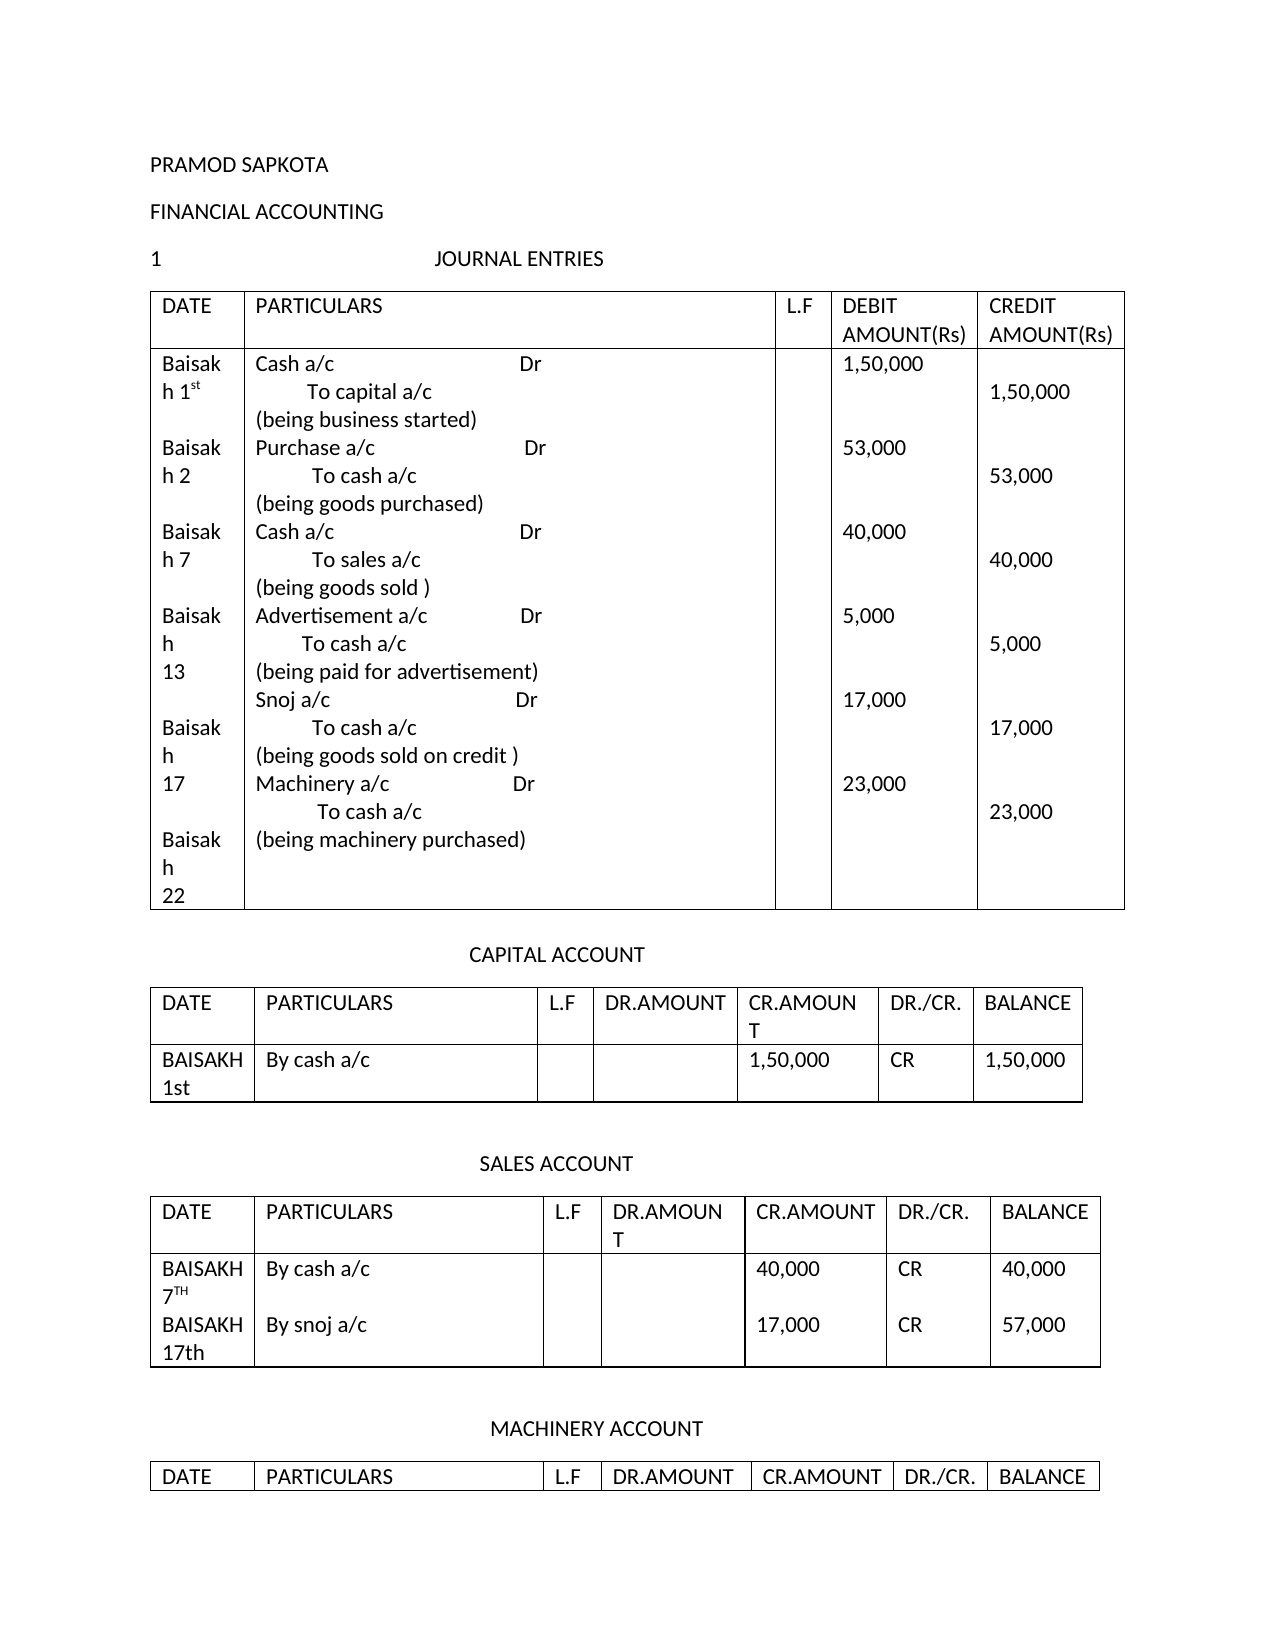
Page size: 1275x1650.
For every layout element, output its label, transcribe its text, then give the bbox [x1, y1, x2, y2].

table_header DATE [151, 1197, 254, 1253]
table_cell 1,50,000 [974, 1045, 1082, 1101]
table_header PARTICULARS [255, 1462, 543, 1490]
table_cell By cash a/c By snoj a/c [255, 1254, 543, 1366]
table_cell [776, 349, 831, 909]
table_header DR./CR. [887, 1197, 990, 1253]
text SALES ACCOUNT [150, 1149, 1125, 1177]
table_header BALANCE [974, 988, 1082, 1044]
table_header L.F [538, 988, 593, 1044]
table_header PARTICULARS [255, 988, 537, 1044]
table_header L.F [544, 1197, 601, 1253]
table_header BALANCE [988, 1462, 1099, 1490]
table_header DR.AMOUNT [602, 1197, 744, 1253]
table_cell 40,000 57,000 [991, 1254, 1100, 1366]
table_header DATE [151, 292, 244, 348]
table_cell [544, 1254, 601, 1366]
table_cell [594, 1045, 737, 1101]
table_cell 1,50,000 53,000 40,000 5,000 17,000 23,000 [832, 349, 977, 909]
table_header DATE [151, 1462, 254, 1490]
table_cell 40,000 17,000 [746, 1254, 886, 1366]
table_cell 1,50,000 53,000 40,000 5,000 17,000 23,000 [978, 349, 1124, 909]
table_header DATE [151, 988, 254, 1044]
table_header DR.AMOUNT [594, 988, 737, 1044]
text 1 JOURNAL ENTRIES [150, 244, 1125, 272]
table_cell BAISAKH 7TH BAISAKH 17th [151, 1254, 254, 1366]
table_header BALANCE [991, 1197, 1100, 1253]
text FINANCIAL ACCOUNTING [150, 197, 1125, 225]
table_cell CR [879, 1045, 973, 1101]
table_cell 1,50,000 [738, 1045, 878, 1101]
table_header DR./CR. [879, 988, 973, 1044]
table_header L.F [776, 292, 831, 348]
table_cell [602, 1254, 744, 1366]
table_header DR.AMOUNT [602, 1462, 751, 1490]
table_header CR.AMOUNT [746, 1197, 886, 1253]
table_header CREDIT AMOUNT(Rs) [978, 292, 1124, 348]
text CAPITAL ACCOUNT [150, 910, 1125, 968]
table_header DEBIT AMOUNT(Rs) [832, 292, 977, 348]
table_header L.F [544, 1462, 601, 1490]
table_cell By cash a/c [255, 1045, 537, 1101]
table_cell BAISAKH 1st [151, 1045, 254, 1101]
table_header CR.AMOUNT [738, 988, 878, 1044]
table_header DR./CR. [894, 1462, 987, 1490]
text MACHINERY ACCOUNT [150, 1414, 1125, 1442]
table_header PARTICULARS [255, 1197, 543, 1253]
table_cell Baisakh 1st Baisakh 2 Baisakh 7 Baisakh 13 Baisakh 17 Baisakh 22 [151, 349, 244, 909]
table_header CR.AMOUNT [752, 1462, 893, 1490]
table_cell Cash a/c Dr To capital a/c (being business started) Purchase a/c Dr To cash a/c (being goods purchased) Cash a/c Dr To sales a/c (being goods sold ) Advertisement a/c Dr To cash a/c (being paid for advertisement) Snoj a/c Dr To cash a/c (being goods sold on credit ) Machinery a/c Dr To cash a/c (being machinery purchased) [245, 349, 775, 909]
table_header PARTICULARS [245, 292, 775, 348]
table_cell [538, 1045, 593, 1101]
text PRAMOD SAPKOTA [150, 150, 1125, 178]
table_cell CR CR [887, 1254, 990, 1366]
